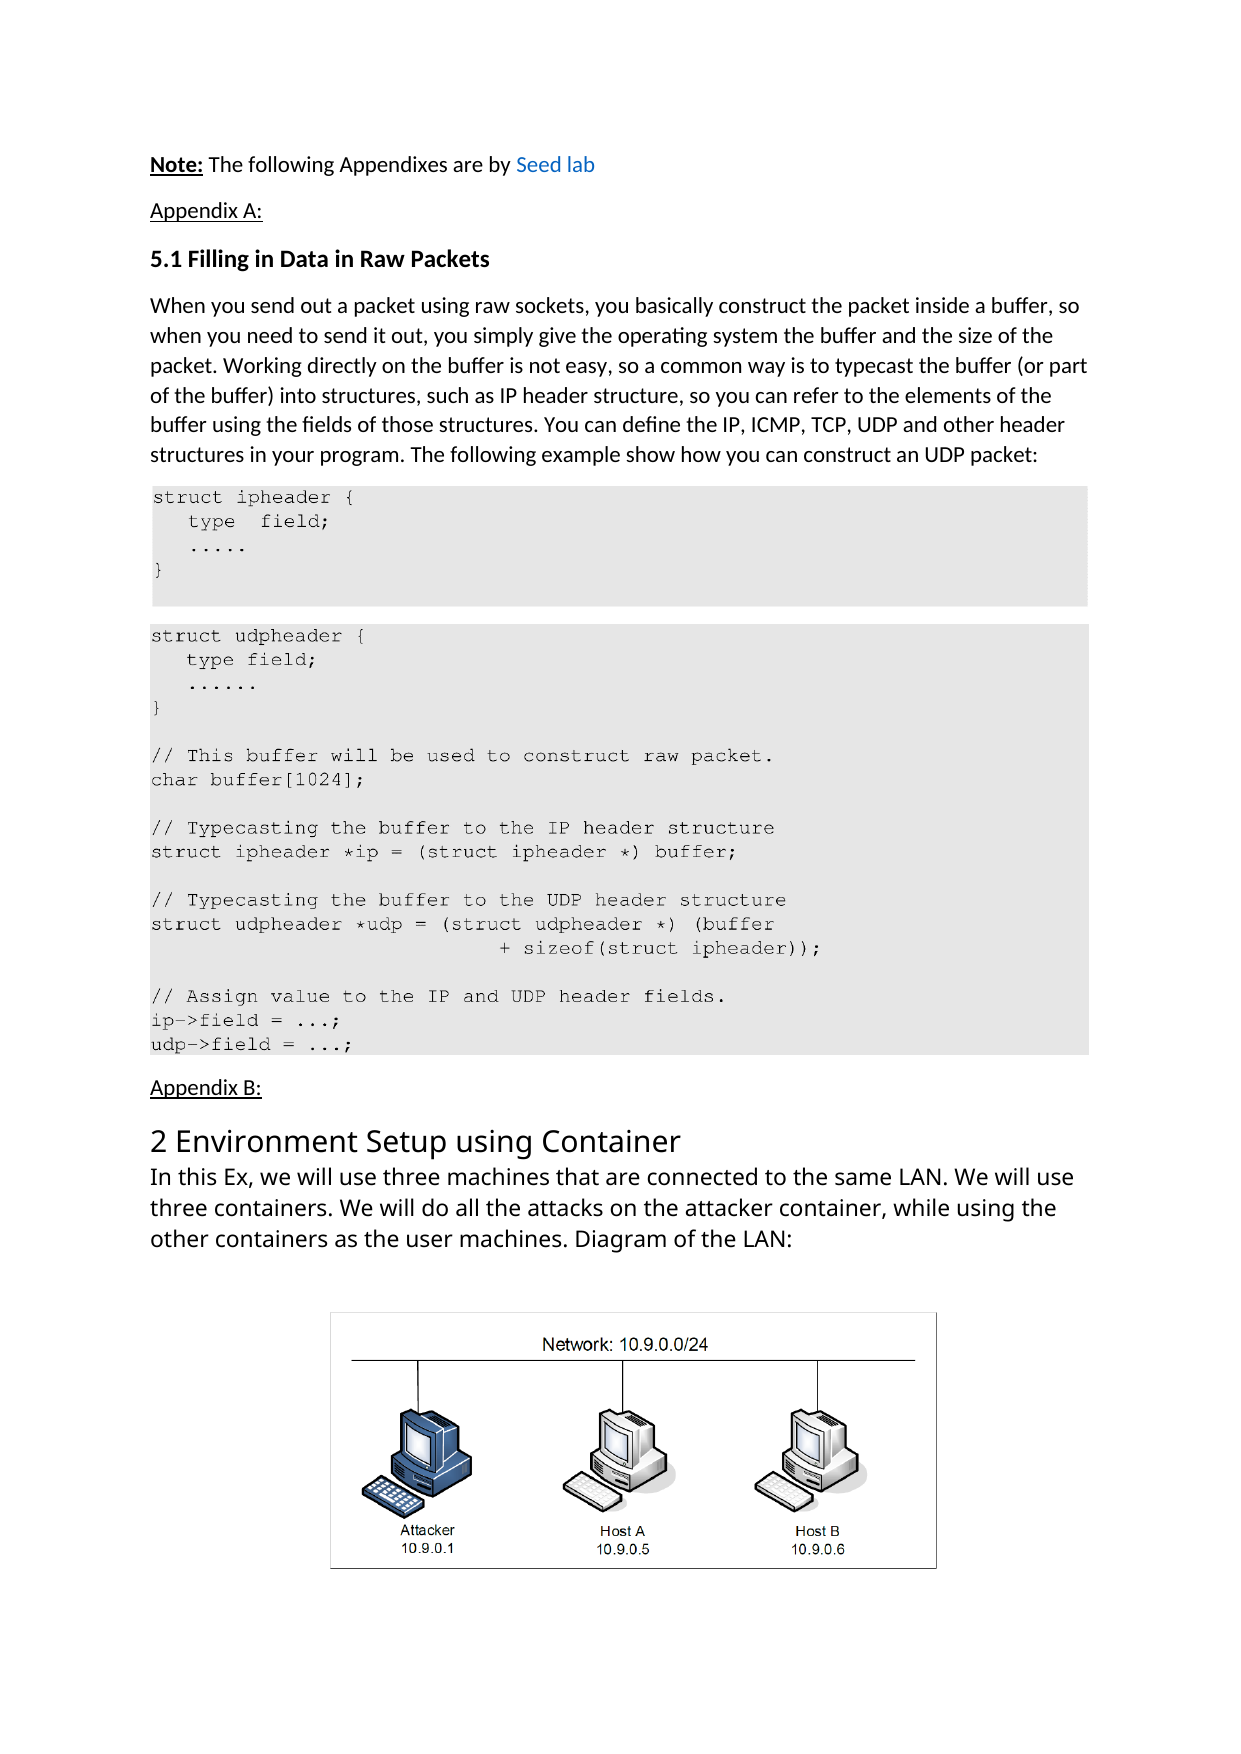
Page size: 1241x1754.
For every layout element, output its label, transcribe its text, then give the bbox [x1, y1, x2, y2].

text 2 Environment Setup using Container [150, 1120, 1090, 1161]
text Appendix A: [150, 196, 1090, 224]
picture [150, 624, 1089, 1055]
text 5.1 Filling in Data in Raw Packets [150, 243, 1090, 273]
text When you send out a packet using raw sockets, you basically construct the packet inside a buffer, so when you need to send it out, you simply give the operating system the buffer and the size of the packet. Working directly on the buffer is not easy, so a common way is to typecast the buffer (or part of the buffer) into structures, such as IP header structure, so you can refer to the elements of the buffer using the fields of those structures. You can define the IP, ICMP, TCP, UDP and other header structures in your program. The following example show how you can construct an UDP packet: [150, 292, 1090, 468]
picture [150, 486, 1090, 607]
picture [150, 1297, 1018, 1600]
text Note: The following Appendixes are by Seed lab [150, 150, 1090, 178]
text In this Ex, we will use three machines that are connected to the same LAN. We will use three containers. We will do all the attacks on the attacker container, while using the other containers as the user machines. Diagram of the LAN: [150, 1161, 1090, 1254]
text Appendix B: [150, 1073, 1090, 1101]
